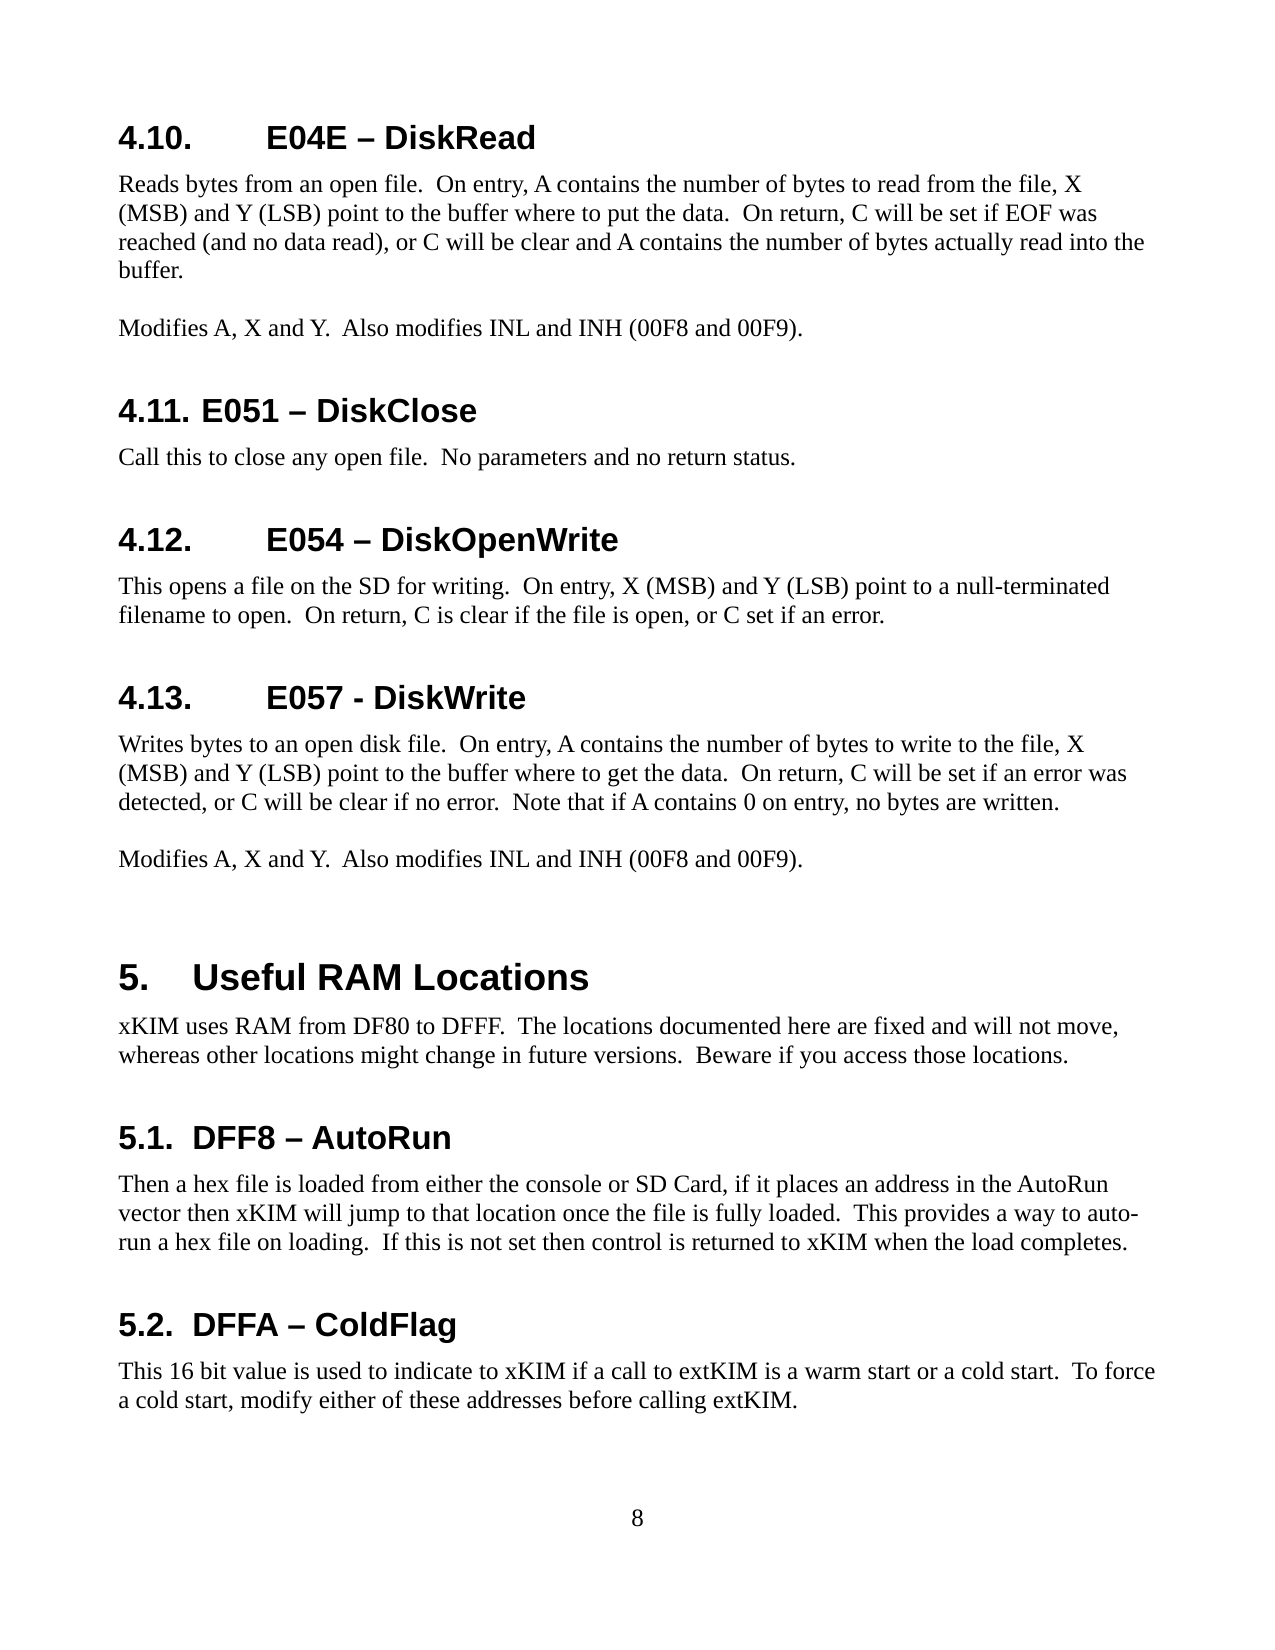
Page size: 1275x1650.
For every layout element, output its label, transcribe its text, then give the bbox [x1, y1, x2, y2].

text Then a hex file is loaded from either the console or SD Card, if it places an address in the AutoRun vector then xKIM will jump to that location once the file is fully loaded. This provides a way to auto-run a hex file on loading. If this is not set then control is returned to xKIM when the load completes. [118, 1169, 1157, 1256]
text Modifies A, X and Y. Also modifies INL and INH (00F8 and 00F9). [118, 313, 1157, 342]
subtitle DFFA – ColdFlag [118, 1305, 1157, 1343]
text xKIM uses RAM from DF80 to DFFF. The locations documented here are fixed and will not move, whereas other locations might change in future versions. Beware if you access those locations. [118, 1011, 1157, 1069]
text This 16 bit value is used to indicate to xKIM if a call to extKIM is a warm start or a cold start. To force a cold start, modify either of these addresses before calling extKIM. [118, 1356, 1157, 1413]
text This opens a file on the SD for writing. On entry, X (MSB) and Y (LSB) point to a null-terminated filename to open. On return, C is clear if the file is open, or C set if an error. [118, 571, 1157, 629]
text Reads bytes from an open file. On entry, A contains the number of bytes to read from the file, X (MSB) and Y (LSB) point to the buffer where to put the data. On return, C will be set if EOF was reached (and no data read), or C will be clear and A contains the number of bytes actually read into the buffer. [118, 169, 1157, 284]
subtitle Useful RAM Locations [118, 956, 1157, 999]
subtitle E054 – DiskOpenWrite [118, 520, 1157, 559]
text Writes bytes to an open disk file. On entry, A contains the number of bytes to write to the file, X (MSB) and Y (LSB) point to the buffer where to get the data. On return, C will be set if an error was detected, or C will be clear if no error. Note that if A contains 0 on entry, no bytes are written. [118, 729, 1157, 816]
text Modifies A, X and Y. Also modifies INL and INH (00F8 and 00F9). [118, 844, 1157, 873]
subtitle E04E – DiskRead [118, 118, 1157, 157]
subtitle E057 - DiskWrite [118, 678, 1157, 717]
subtitle E051 – DiskClose [118, 391, 1157, 429]
text Call this to close any open file. No parameters and no return status. [118, 442, 1157, 471]
subtitle DFF8 – AutoRun [118, 1118, 1157, 1157]
